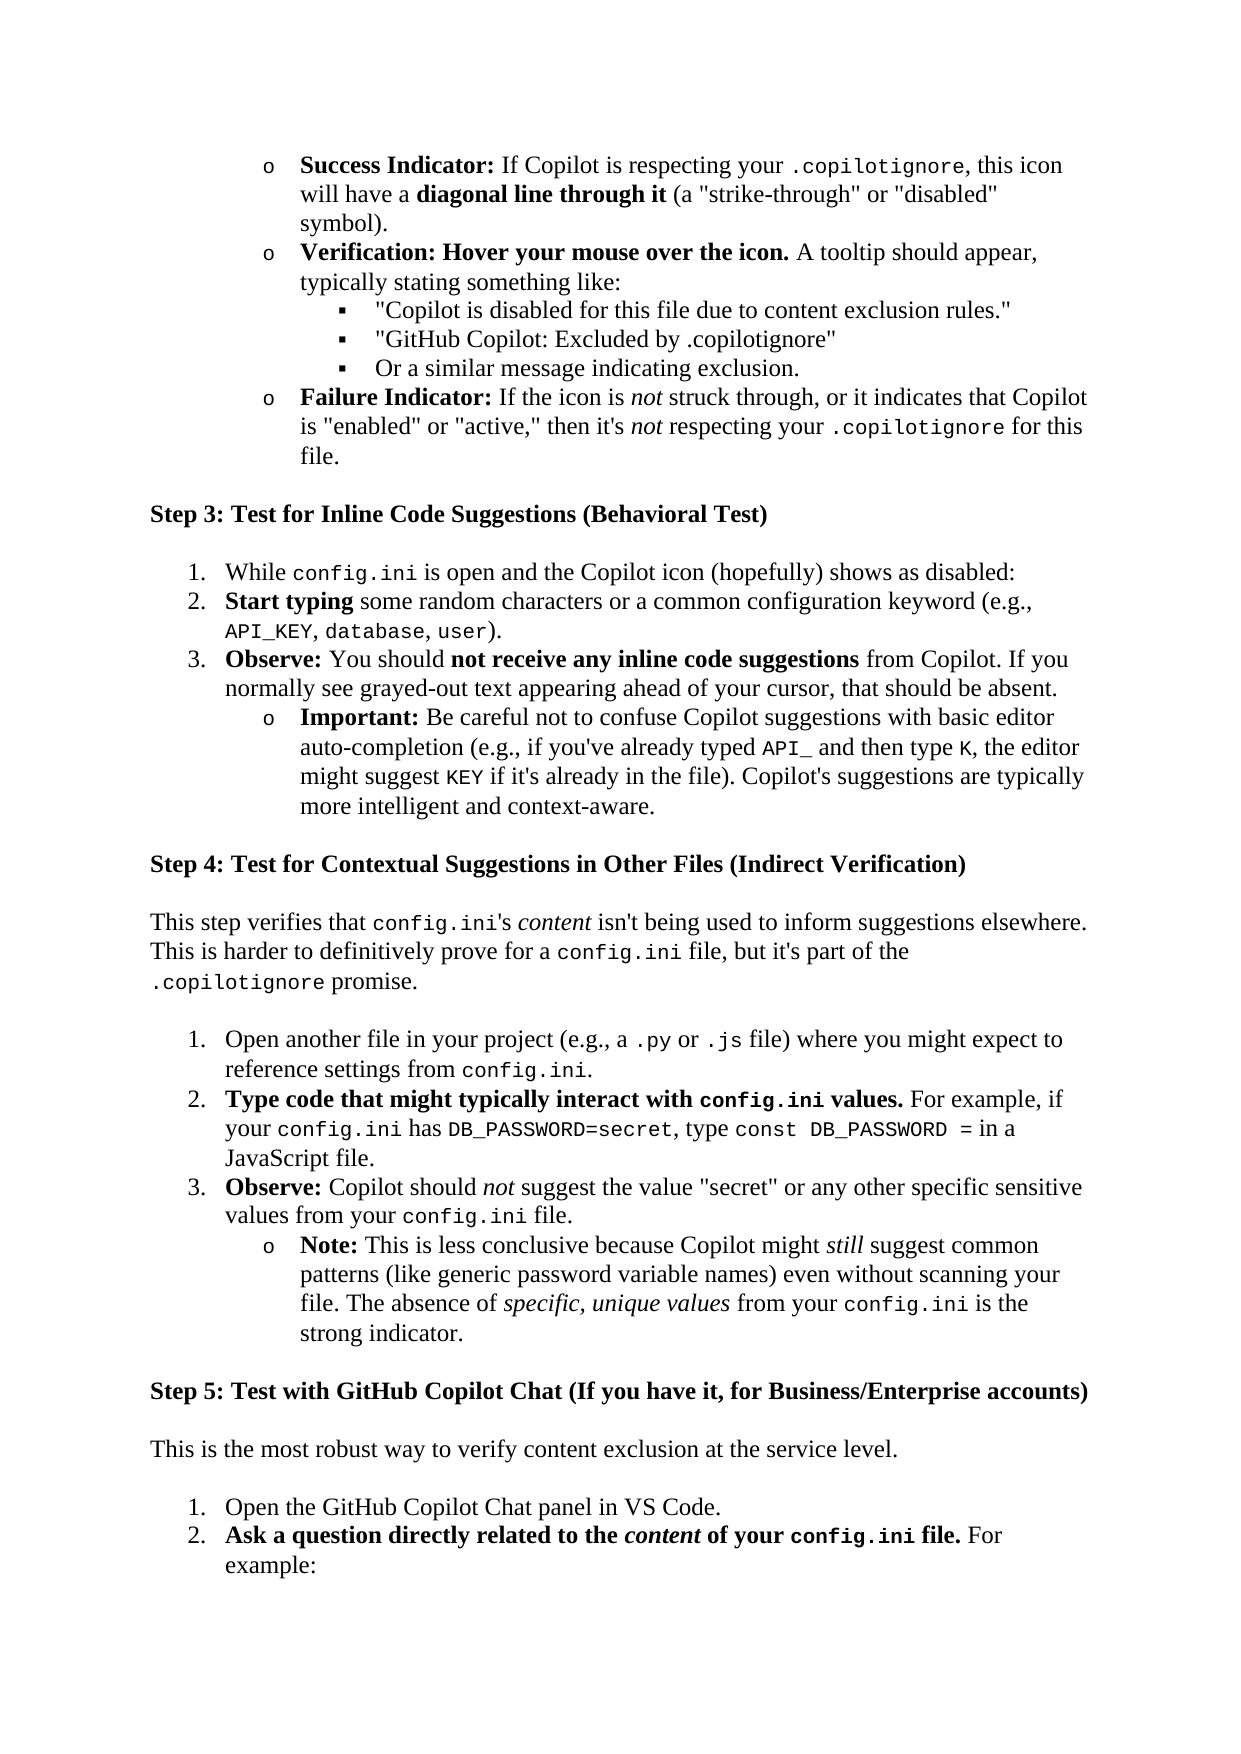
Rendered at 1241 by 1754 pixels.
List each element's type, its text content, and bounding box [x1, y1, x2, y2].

list Verification: Hover your mouse over the icon. A tooltip should appear, typically stating something like: [262, 237, 1090, 295]
list "Copilot is disabled for this file due to content exclusion rules." [337, 295, 1090, 324]
text Step 5: Test with GitHub Copilot Chat (If you have it, for Business/Enterprise accounts) [150, 1376, 1090, 1404]
list Observe: You should not receive any inline code suggestions from Copilot. If you normally see grayed-out text appearing ahead of your cursor, that should be absent. [187, 644, 1090, 702]
list Ask a question directly related to the content of your config.ini file. For example: [187, 1520, 1090, 1579]
list Note: This is less conclusive because Copilot might still suggest common patterns (like generic password variable names) even without scanning your file. The absence of specific, unique values from your config.ini is the strong indicator. [262, 1230, 1090, 1347]
list Open the GitHub Copilot Chat panel in VS Code. [187, 1492, 1090, 1520]
list Start typing some random characters or a common configuration keyword (e.g., API_KEY, database, user). [187, 586, 1090, 644]
text Step 4: Test for Contextual Suggestions in Other Files (Indirect Verification) [150, 849, 1090, 877]
text Step 3: Test for Inline Code Suggestions (Behavioral Test) [150, 499, 1090, 527]
list Failure Indicator: If the icon is not struck through, or it indicates that Copilot is "enabled" or "active," then it's not respecting your .copilotignore for this file. [262, 382, 1090, 469]
text This is the most robust way to verify content exclusion at the service level. [150, 1434, 1090, 1462]
list Success Indicator: If Copilot is respecting your .copilotignore, this icon will have a diagonal line through it (a "strike-through" or "disabled" symbol). [262, 150, 1090, 237]
list Or a similar message indicating exclusion. [337, 353, 1090, 382]
list Type code that might typically interact with config.ini values. For example, if your config.ini has DB_PASSWORD=secret, type const DB_PASSWORD = in a JavaScript file. [187, 1084, 1090, 1172]
list Important: Be careful not to confuse Copilot suggestions with basic editor auto-completion (e.g., if you've already typed API_ and then type K, the editor might suggest KEY if it's already in the file). Copilot's suggestions are typically more intelligent and context-aware. [262, 702, 1090, 819]
list Open another file in your project (e.g., a .py or .js file) where you might expect to reference settings from config.ini. [187, 1024, 1090, 1084]
text This step verifies that config.ini's content isn't being used to inform suggestions elsewhere. This is harder to definitively prove for a config.ini file, but it's part of the .copilotignore promise. [150, 907, 1090, 995]
list Observe: Copilot should not suggest the value "secret" or any other specific sensitive values from your config.ini file. [187, 1172, 1090, 1230]
list "GitHub Copilot: Excluded by .copilotignore" [337, 324, 1090, 353]
list While config.ini is open and the Copilot icon (hopefully) shows as disabled: [187, 557, 1090, 586]
